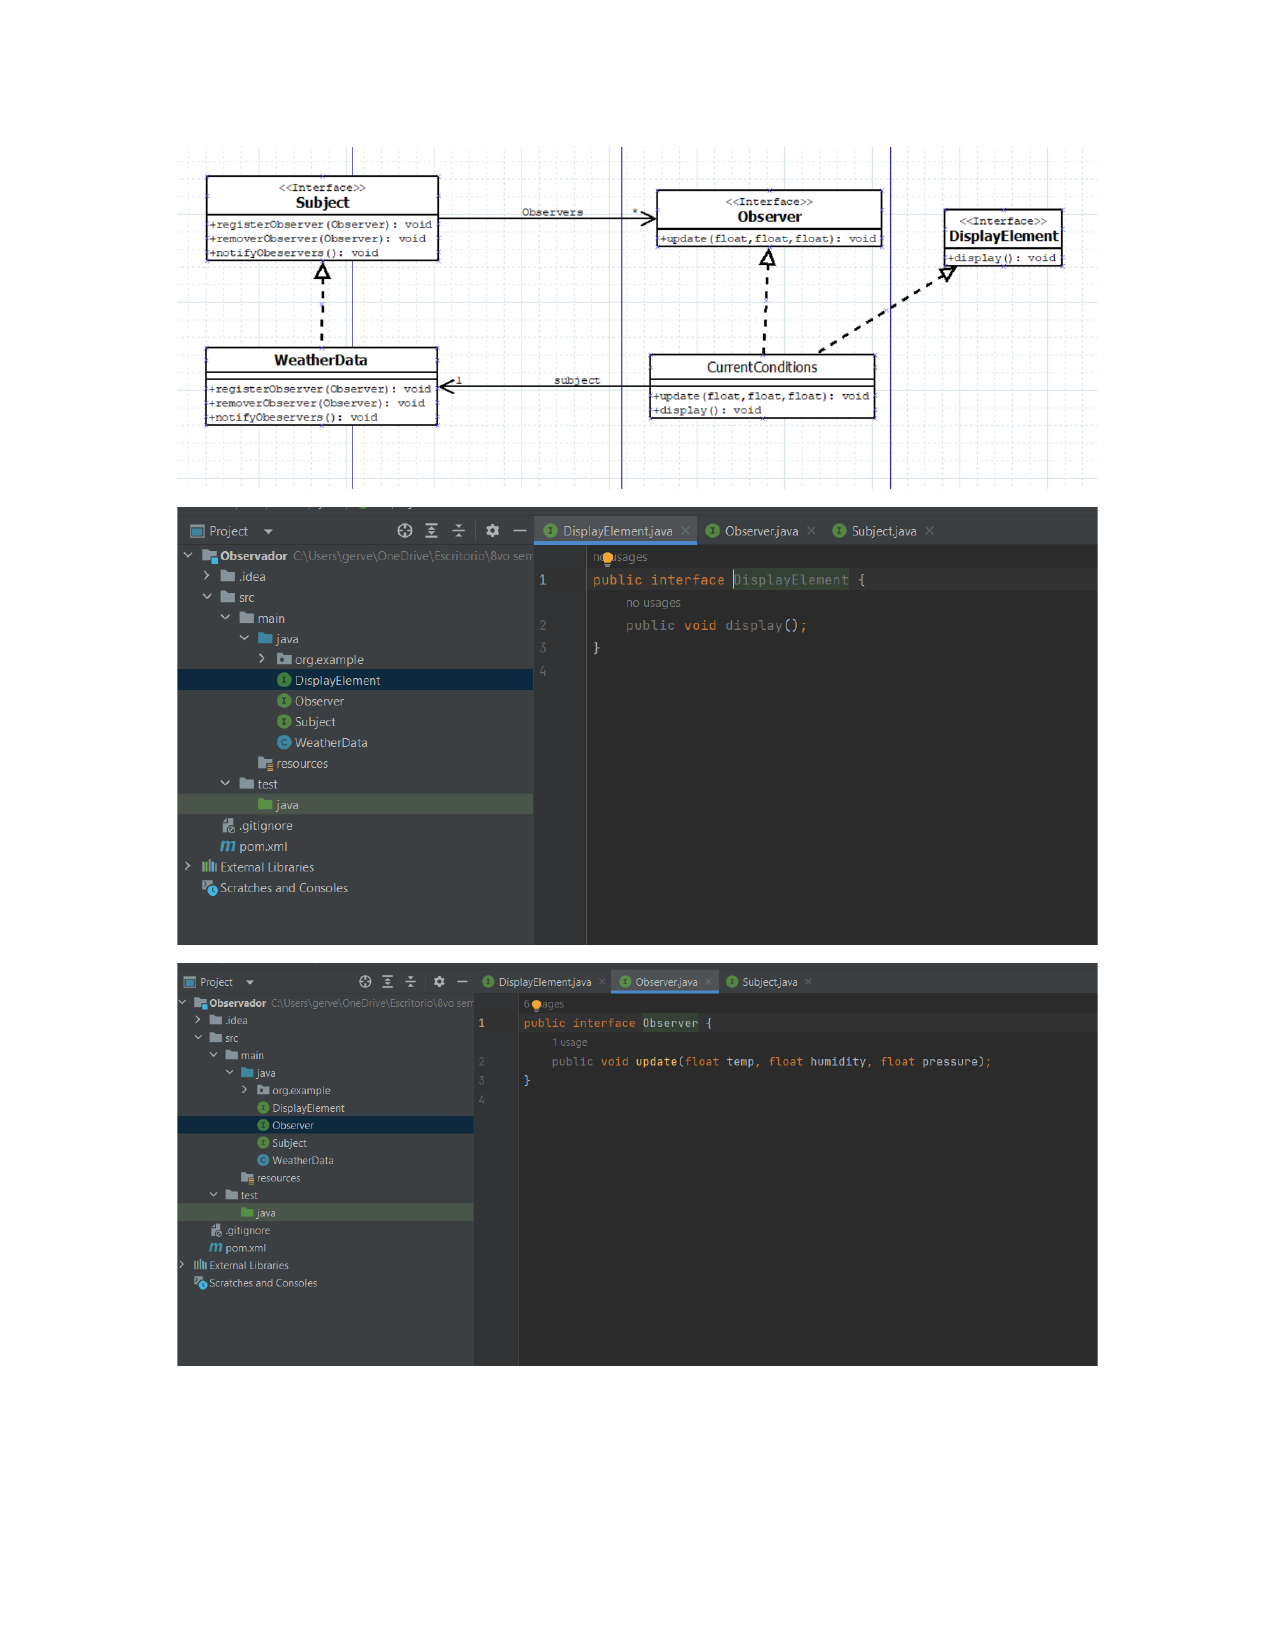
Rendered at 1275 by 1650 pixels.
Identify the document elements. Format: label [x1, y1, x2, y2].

picture [177, 963, 1098, 1366]
picture [177, 507, 1098, 945]
picture [177, 147, 1098, 489]
